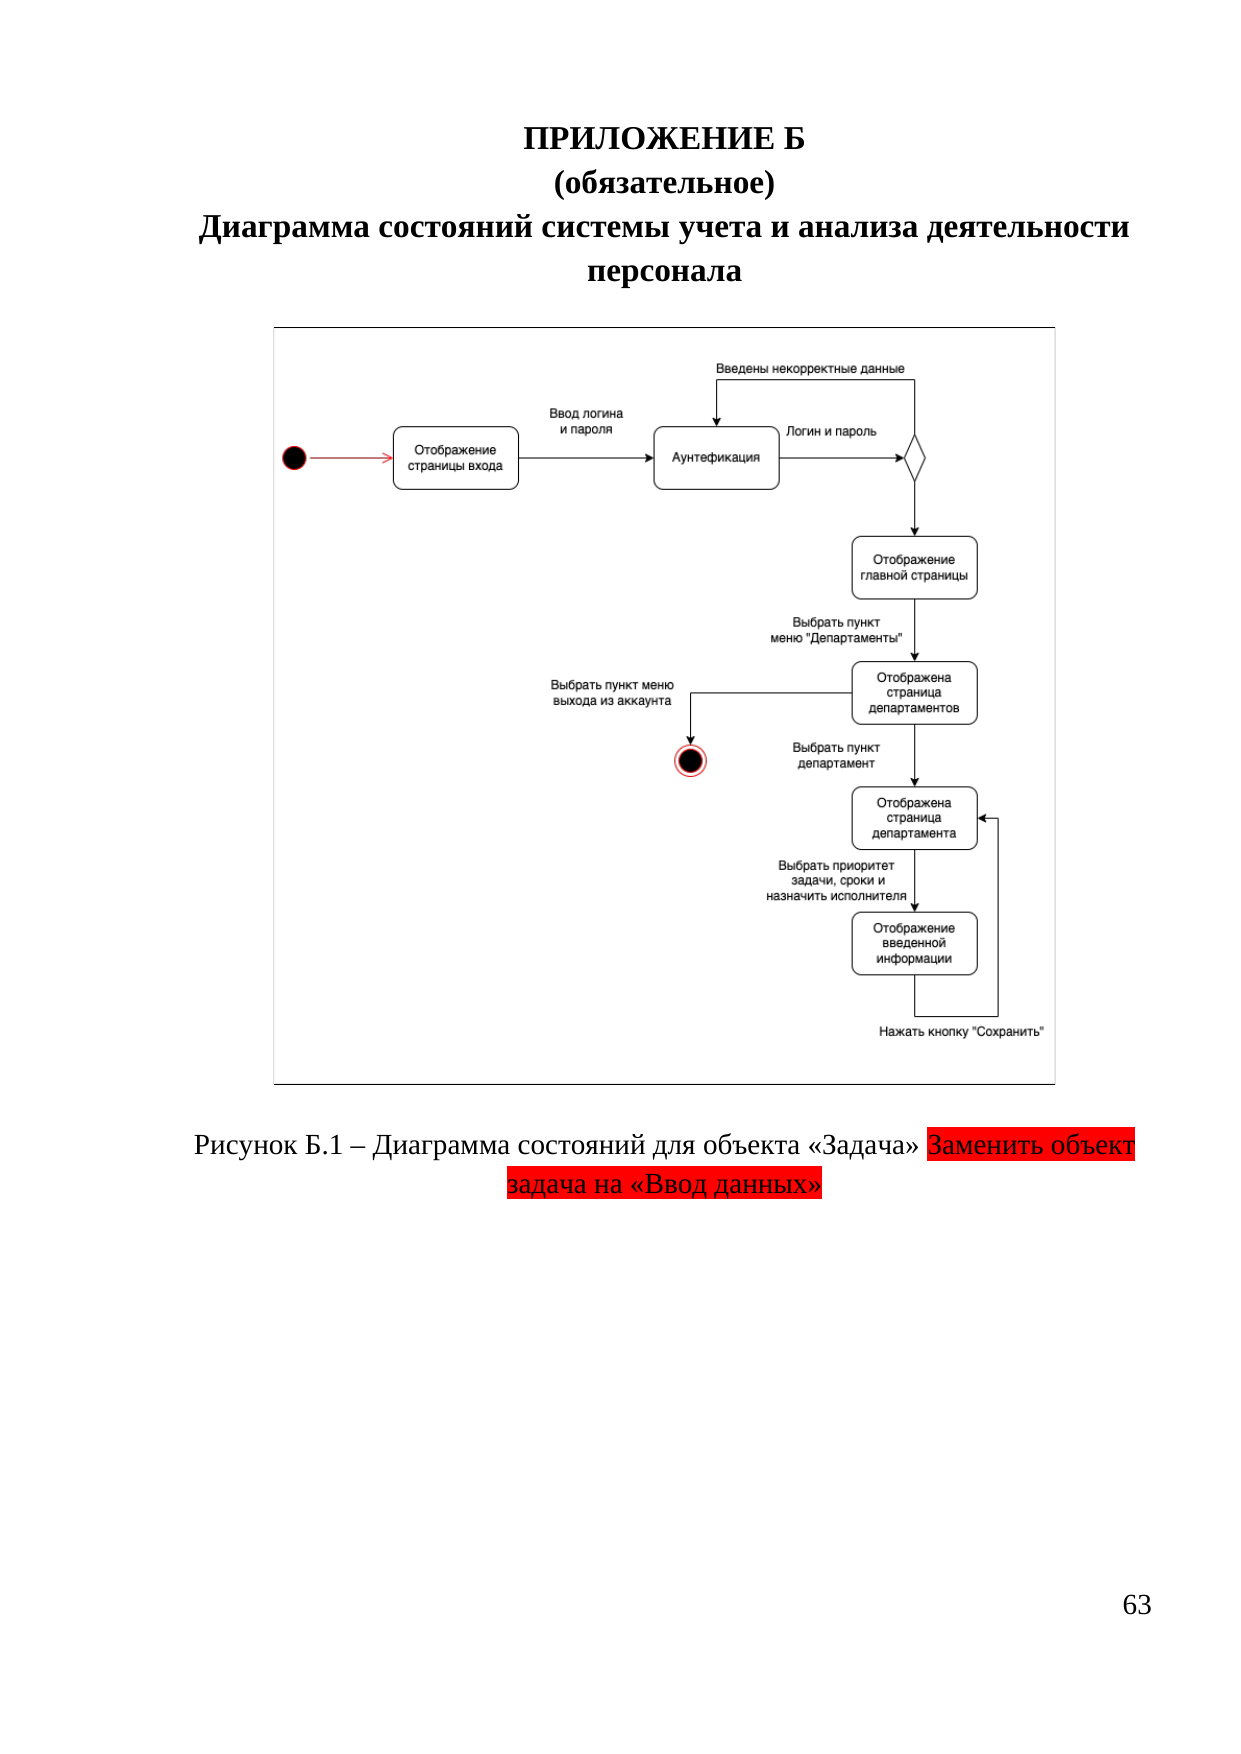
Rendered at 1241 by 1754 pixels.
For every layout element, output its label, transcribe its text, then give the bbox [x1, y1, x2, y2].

subtitle (обязательное) [177, 162, 1152, 201]
text Рисунок Б.1 – Диаграмма состояний для объекта «Задача» Заменить объект задача на «Ввод данных» [177, 1127, 1152, 1199]
subtitle Диаграмма состояний системы учета и анализа деятельности персонала [177, 206, 1152, 289]
subtitle ПРИЛОЖЕНИЕ Б [177, 118, 1152, 156]
picture [273, 327, 1055, 1085]
